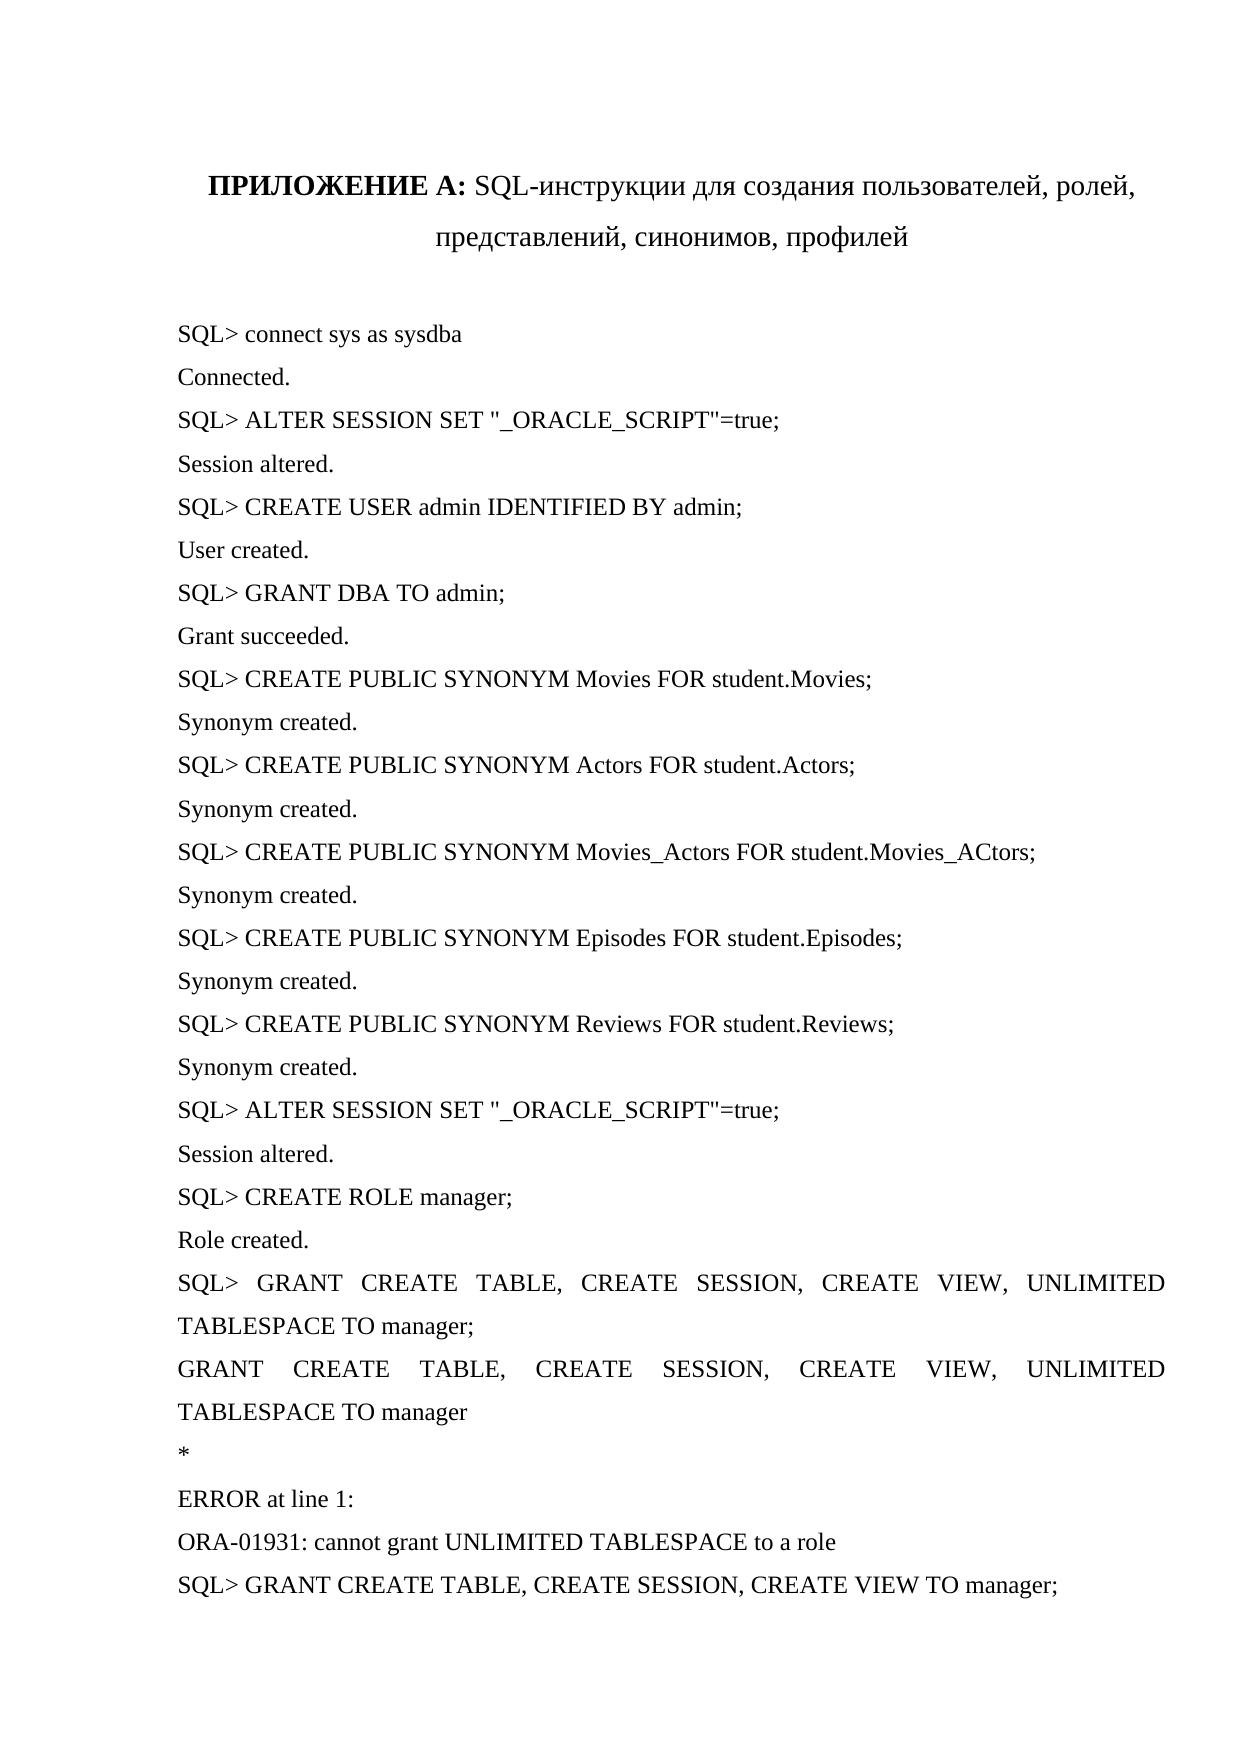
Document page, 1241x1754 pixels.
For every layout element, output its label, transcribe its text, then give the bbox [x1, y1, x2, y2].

text Session altered. [177, 1139, 1167, 1167]
text SQL> CREATE PUBLIC SYNONYM Actors FOR student.Actors; [177, 751, 1167, 779]
text SQL> CREATE PUBLIC SYNONYM Reviews FOR student.Reviews; [177, 1009, 1167, 1038]
text SQL> CREATE ROLE manager; [177, 1182, 1167, 1211]
text SQL> CREATE USER admin IDENTIFIED BY admin; [177, 492, 1167, 521]
text SQL> CREATE PUBLIC SYNONYM Episodes FOR student.Episodes; [177, 923, 1167, 952]
text * [177, 1441, 1167, 1469]
text SQL> CREATE PUBLIC SYNONYM Movies_Actors FOR student.Movies_ACtors; [177, 837, 1167, 866]
text GRANT CREATE TABLE, CREATE SESSION, CREATE VIEW, UNLIMITED TABLESPACE TO manager [177, 1354, 1167, 1426]
text SQL> GRANT DBA TO admin; [177, 578, 1167, 607]
text ORA-01931: cannot grant UNLIMITED TABLESPACE to a role [177, 1527, 1167, 1556]
text SQL> ALTER SESSION SET "_ORACLE_SCRIPT"=true; [177, 1096, 1167, 1124]
text Connected. [177, 362, 1167, 391]
text SQL> GRANT CREATE TABLE, CREATE SESSION, CREATE VIEW TO manager; [177, 1570, 1167, 1599]
text Role created. [177, 1225, 1167, 1254]
text Session altered. [177, 449, 1167, 477]
text SQL> GRANT CREATE TABLE, CREATE SESSION, CREATE VIEW, UNLIMITED TABLESPACE TO manager; [177, 1268, 1167, 1340]
text Synonym created. [177, 966, 1167, 995]
text SQL> connect sys as sysdba [177, 319, 1167, 348]
text ПРИЛОЖЕНИЕ А: SQL-инструкции для создания пользователей, ролей, представлений, синонимов, профилей [177, 168, 1167, 252]
text Synonym created. [177, 1052, 1167, 1081]
text SQL> CREATE PUBLIC SYNONYM Movies FOR student.Movies; [177, 664, 1167, 693]
text Synonym created. [177, 880, 1167, 909]
text SQL> ALTER SESSION SET "_ORACLE_SCRIPT"=true; [177, 406, 1167, 434]
text Grant succeeded. [177, 621, 1167, 650]
text Synonym created. [177, 707, 1167, 736]
text Synonym created. [177, 794, 1167, 822]
text User created. [177, 535, 1167, 564]
text ERROR at line 1: [177, 1484, 1167, 1512]
